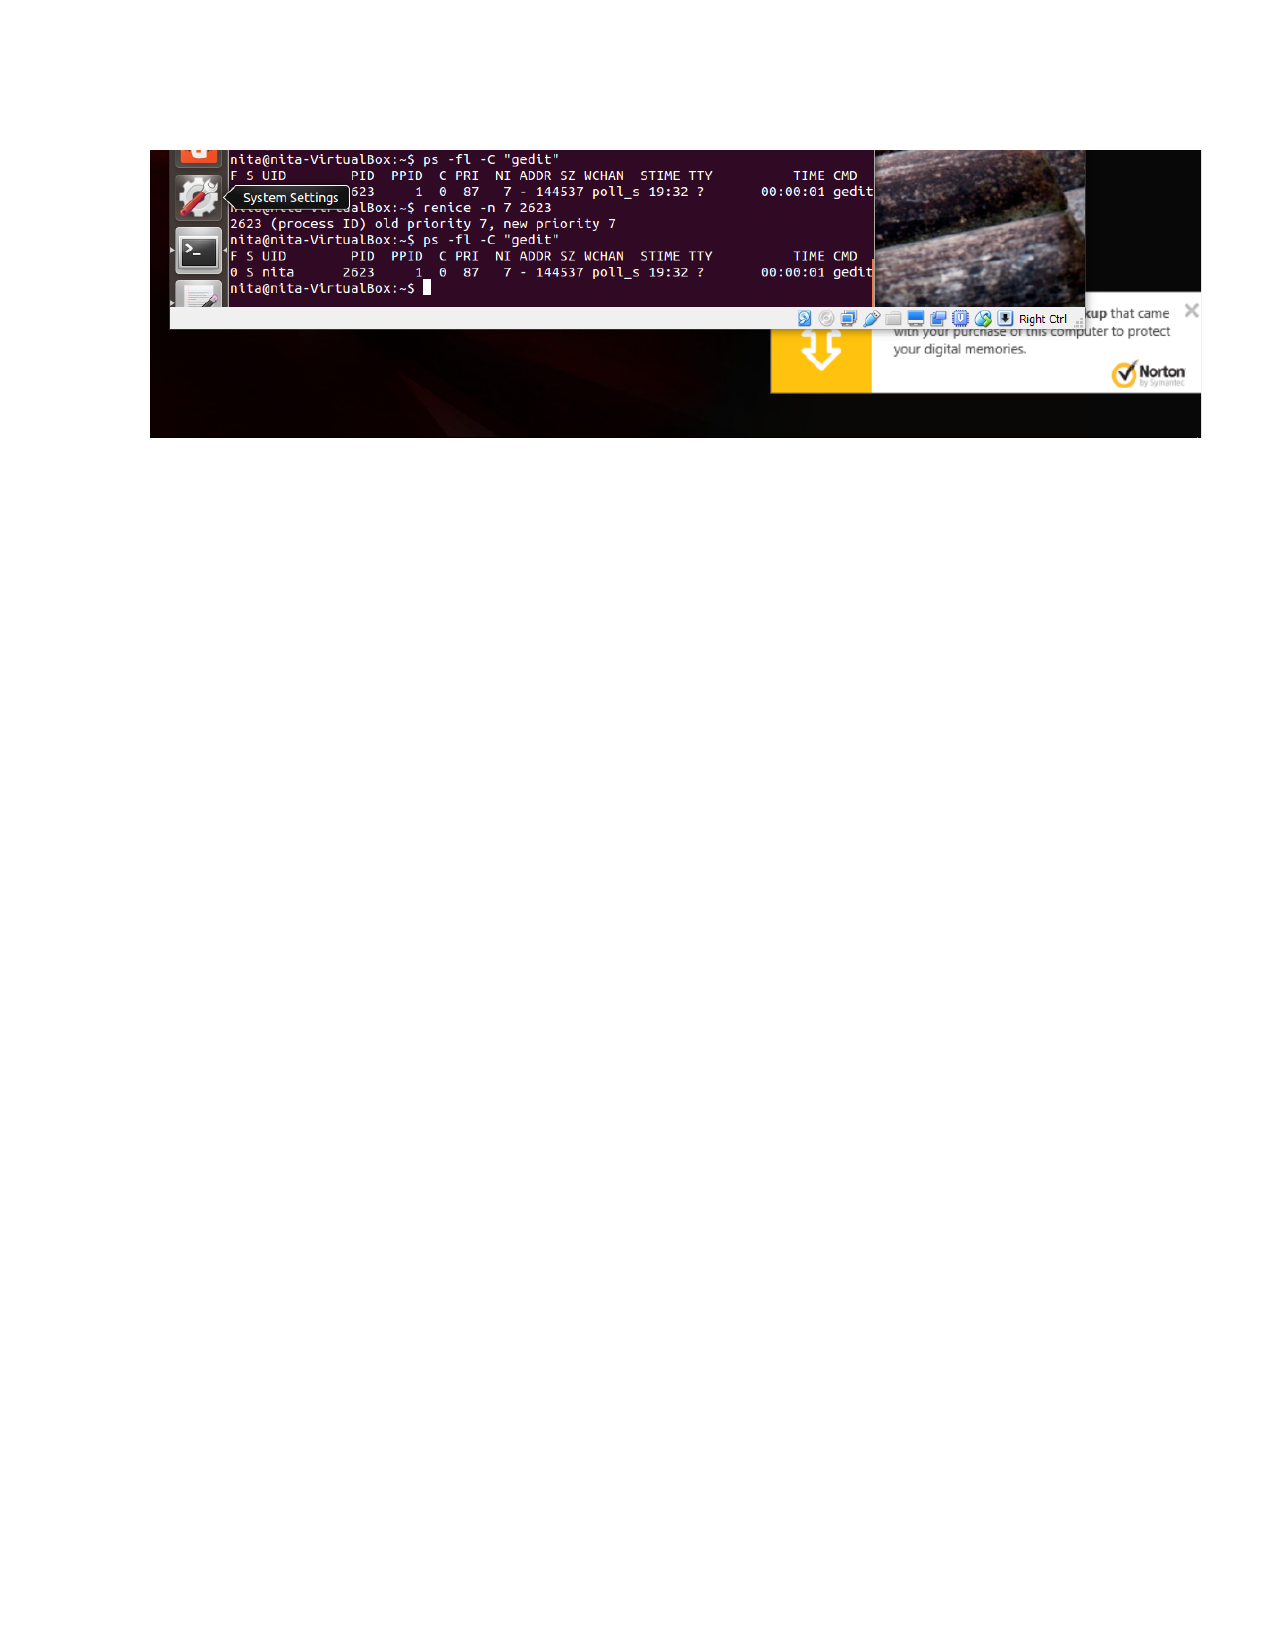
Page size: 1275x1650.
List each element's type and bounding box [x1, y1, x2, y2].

picture [150, 150, 1202, 438]
